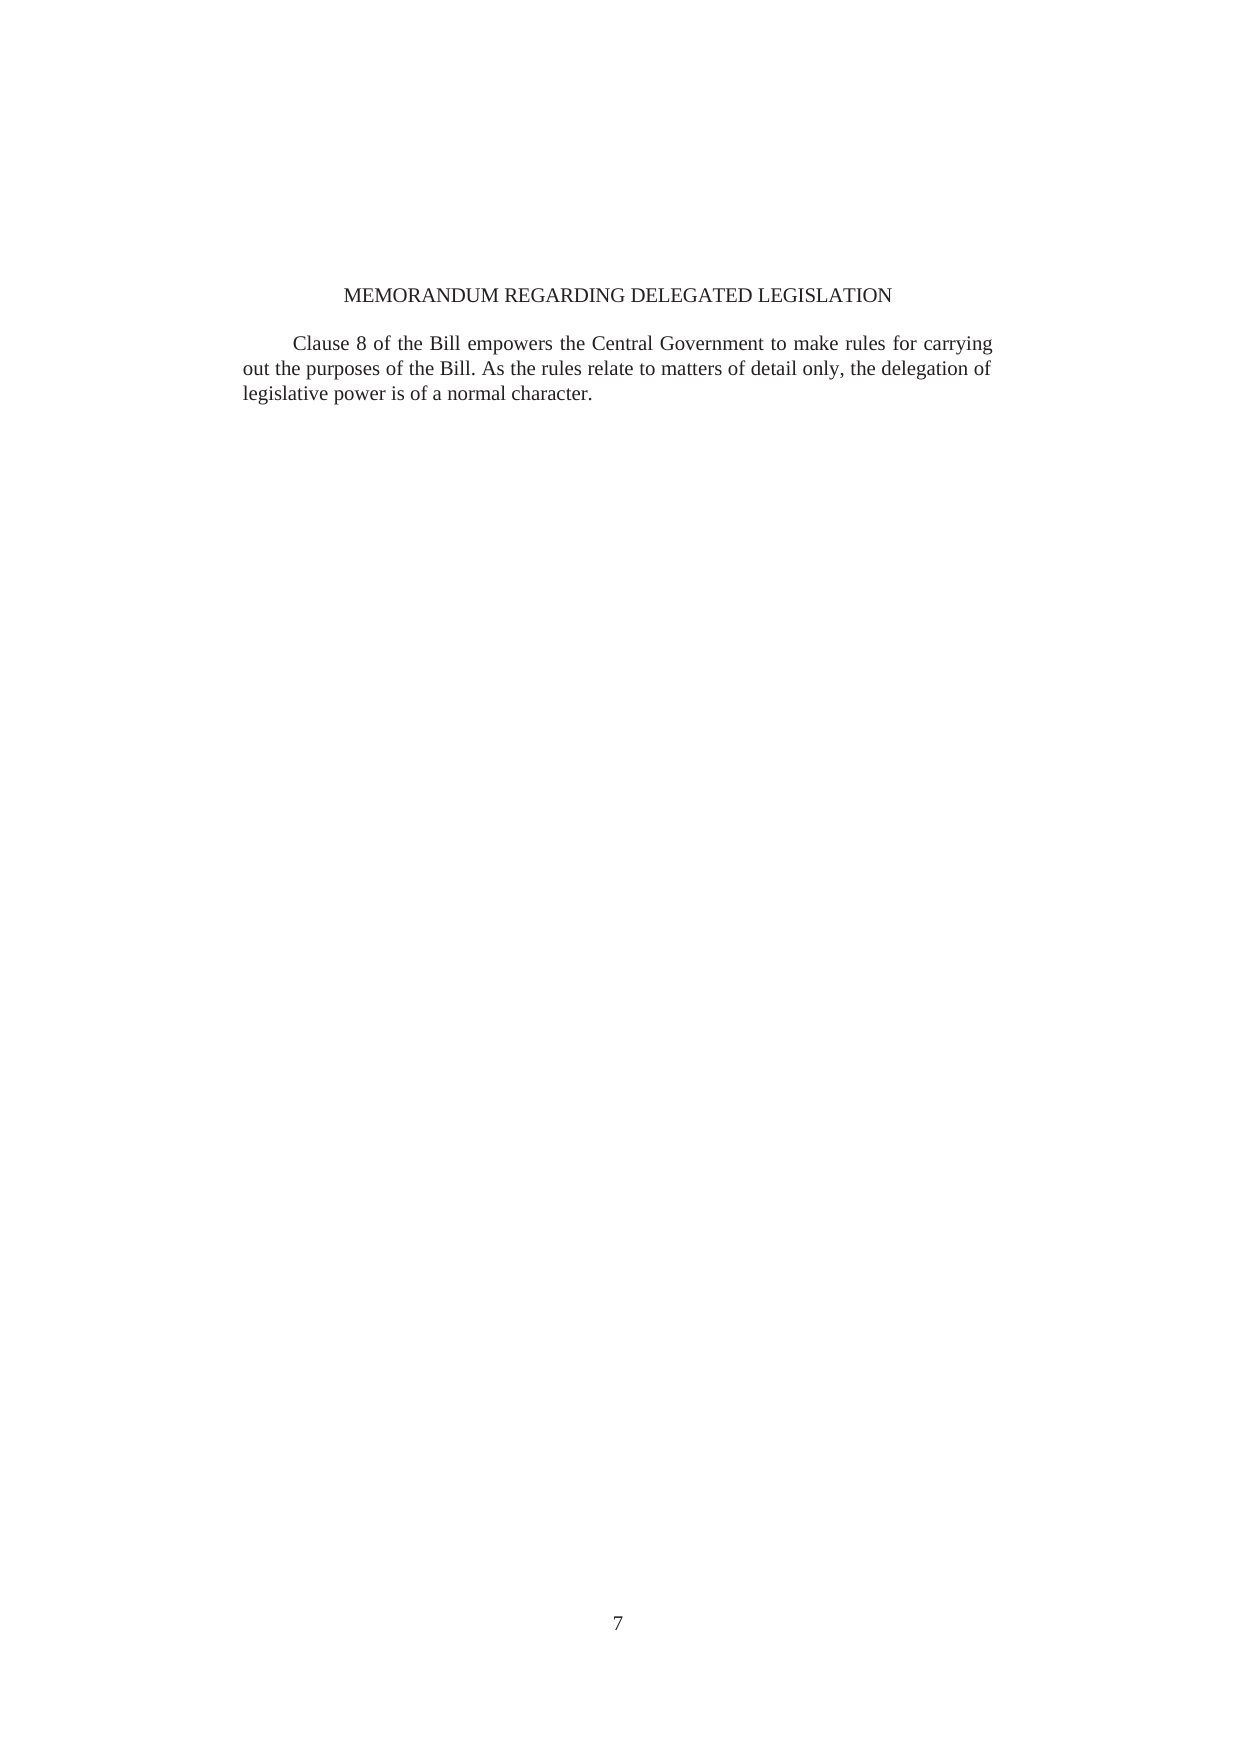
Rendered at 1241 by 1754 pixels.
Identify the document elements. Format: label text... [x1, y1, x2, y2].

text 7 [108, 1611, 1127, 1635]
text Clause 8 of the Bill empowers the Central Government to make rules for carrying out the purposes of the Bill. As the rules relate to matters of detail only, the delegation of legislative power is of a normal character. [243, 331, 994, 404]
text MEMORANDUM REGARDING DELEGATED LEGISLATION [342, 283, 893, 307]
